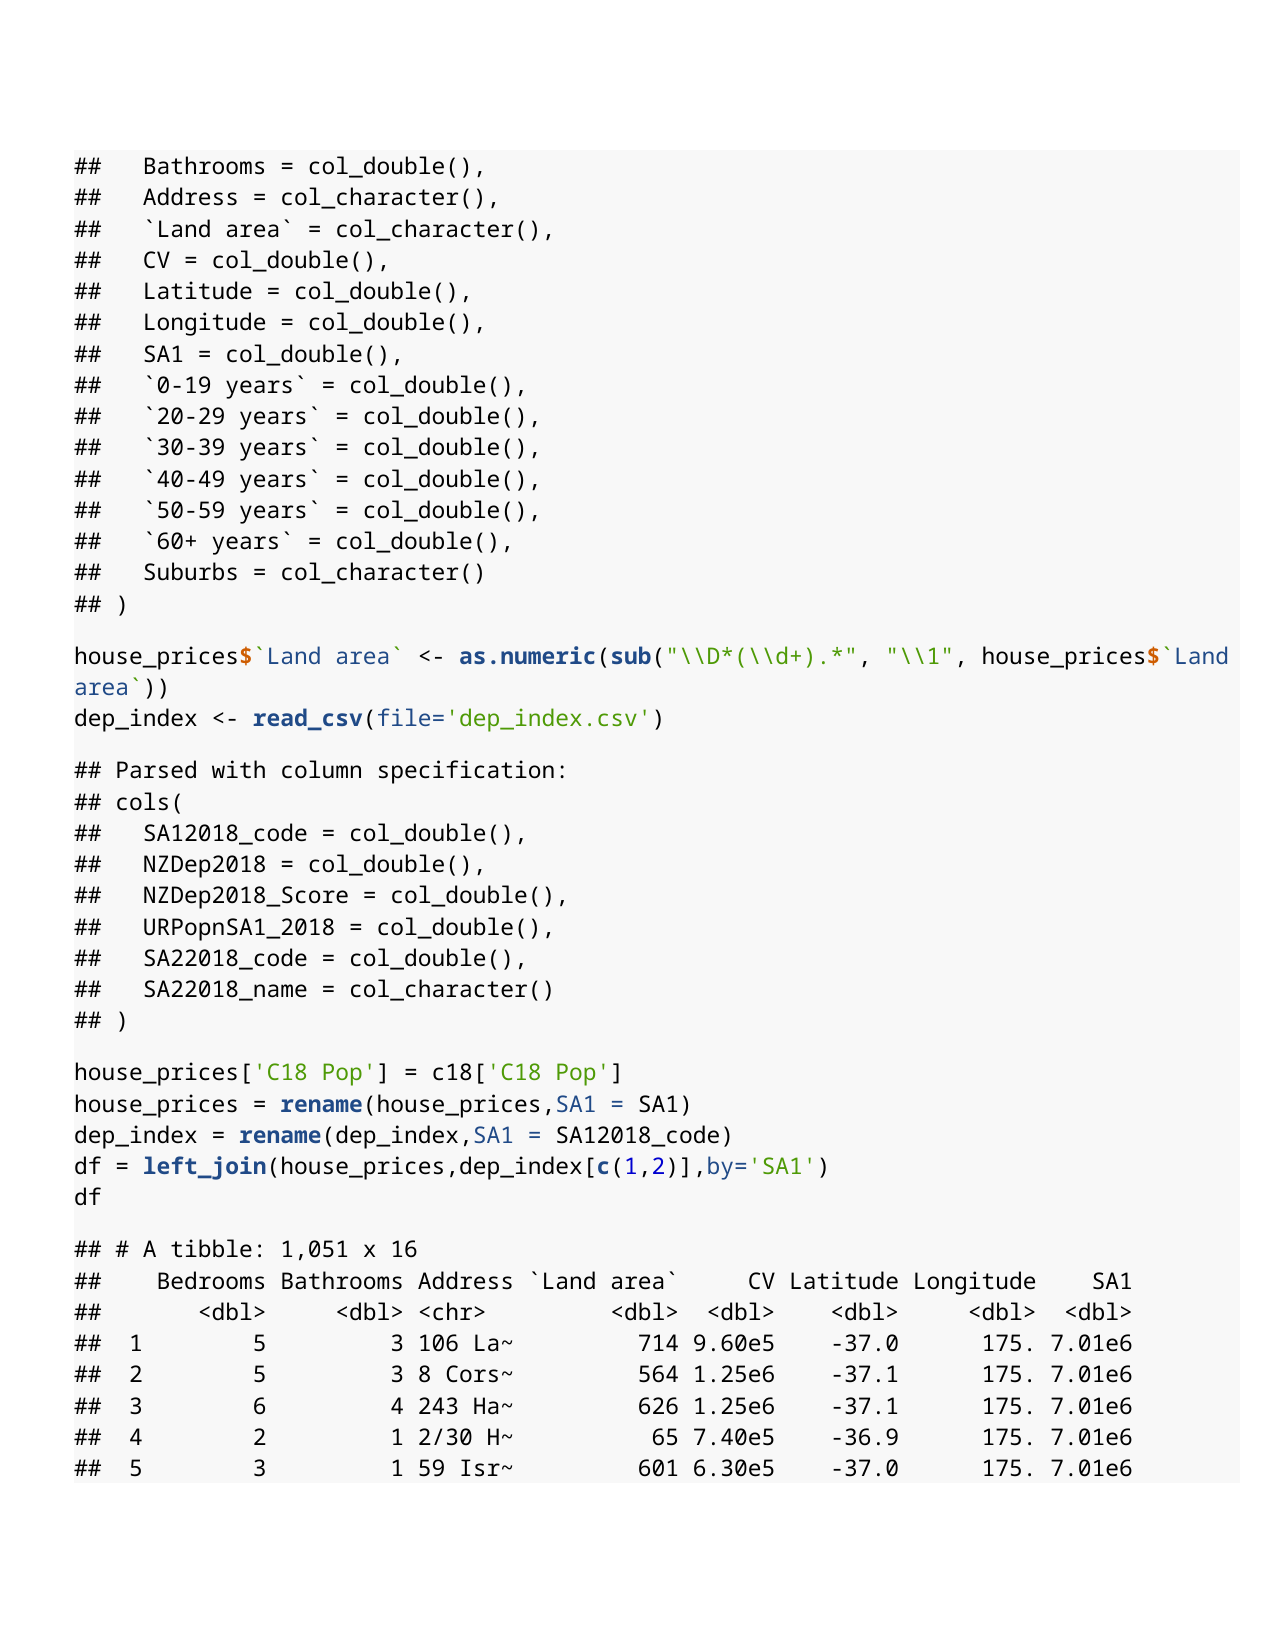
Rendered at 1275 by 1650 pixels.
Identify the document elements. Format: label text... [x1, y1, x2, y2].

text ## Parsed with column specification: ## cols( ## SA12018_code = col_double(), ## NZDep2018 = col_double(), ## NZDep2018_Score = col_double(), ## URPopnSA1_2018 = col_double(), ## SA22018_code = col_double(), ## SA22018_name = col_character() ## ) [74, 754, 1240, 1035]
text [74, 1233, 1240, 1483]
text house_prices$`Land area` <- as.numeric(sub("\\D*(\\d+).*", "\\1", house_prices$`Land area`)) dep_index <- read_csv(file='dep_index.csv') [74, 639, 1240, 733]
text house_prices['C18 Pop'] = c18['C18 Pop'] house_prices = rename(house_prices,SA1 = SA1) dep_index = rename(dep_index,SA1 = SA12018_code) df = left_join(house_prices,dep_index[c(1,2)],by='SA1') df [74, 1056, 1240, 1212]
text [74, 150, 1240, 619]
